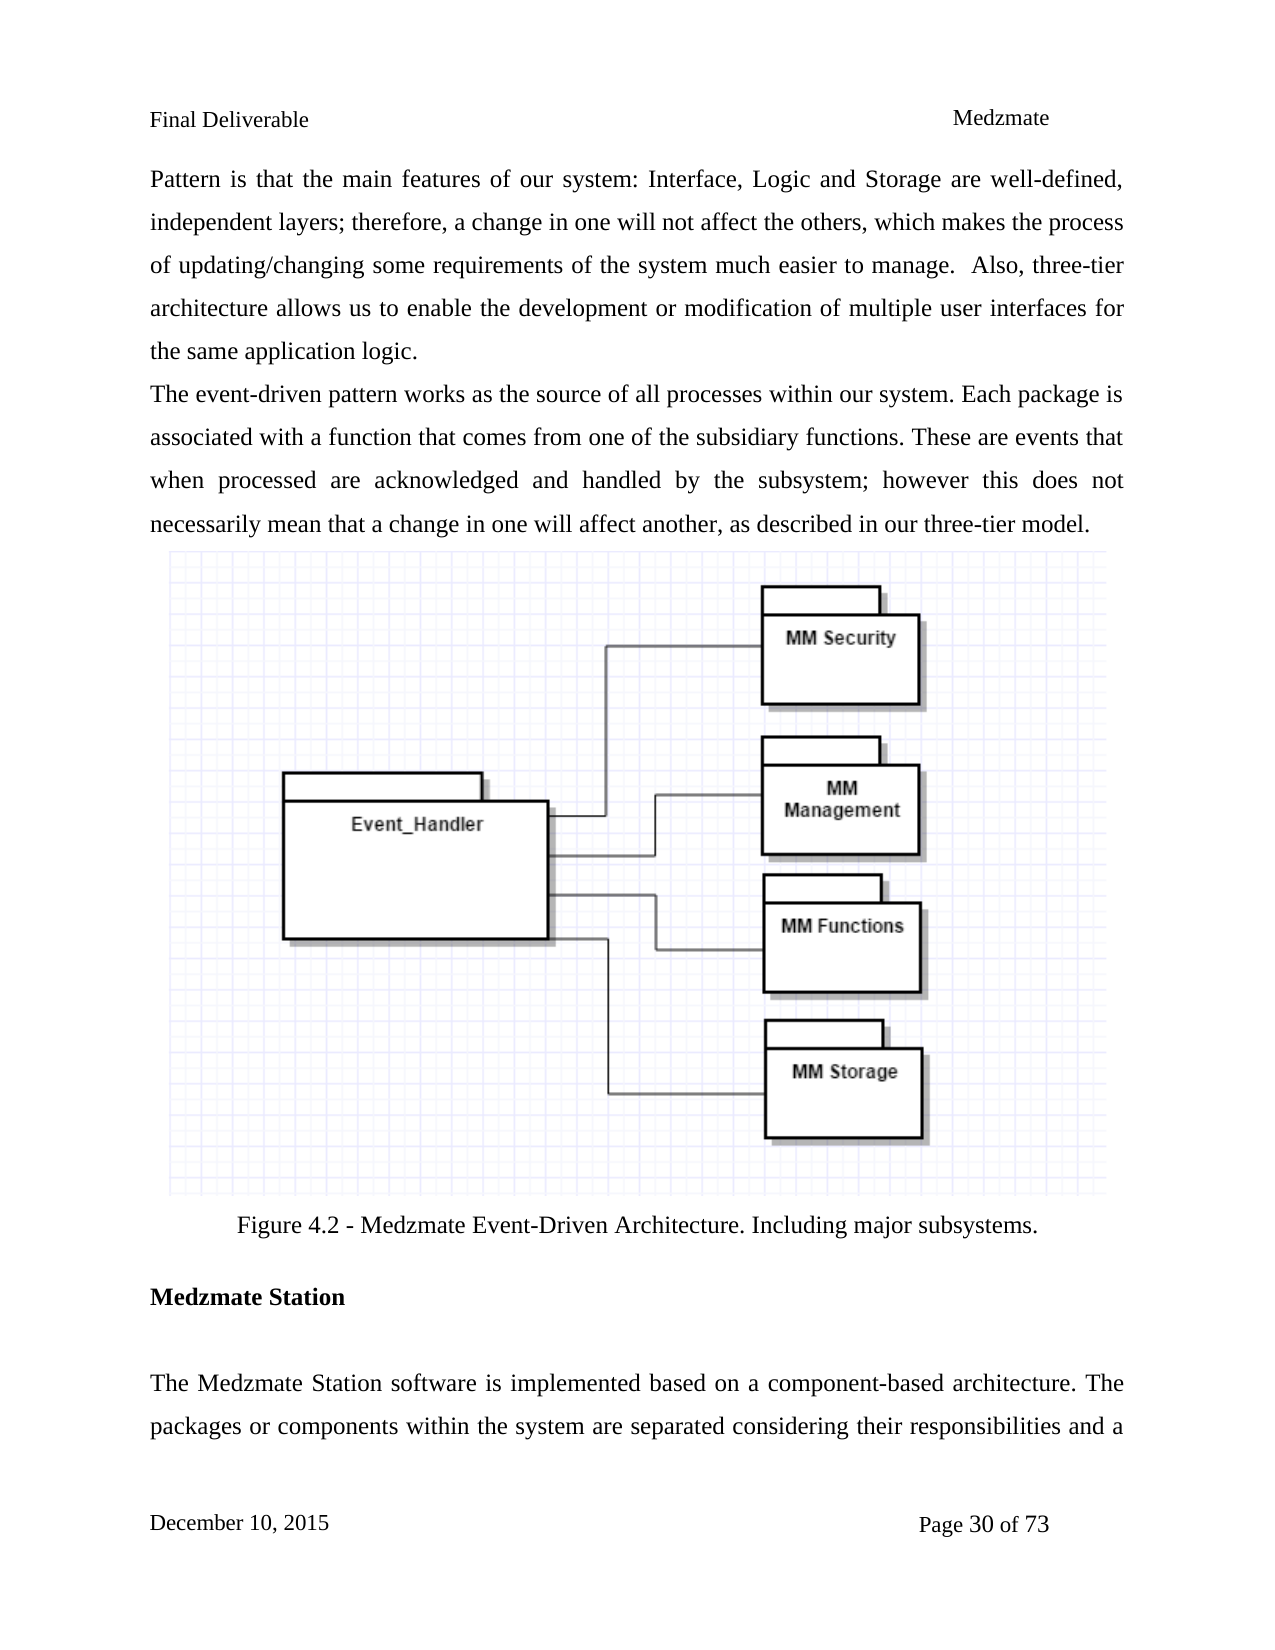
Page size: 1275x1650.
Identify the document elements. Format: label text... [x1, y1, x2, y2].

picture [168, 551, 1107, 1196]
text Medzmate Station [150, 1282, 1125, 1311]
text The event-driven pattern works as the source of all processes within our system. Each package is associated with a function that comes from one of the subsidiary functions. These are events that when processed are acknowledged and handled by the subsystem; however this does not necessarily mean that a change in one will affect another, as described in our three-tier model. [150, 379, 1125, 537]
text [150, 164, 1125, 365]
text Figure 4.2 - Medzmate Event-Driven Architecture. Including major subsystems. [150, 1210, 1125, 1239]
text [150, 1368, 1125, 1440]
